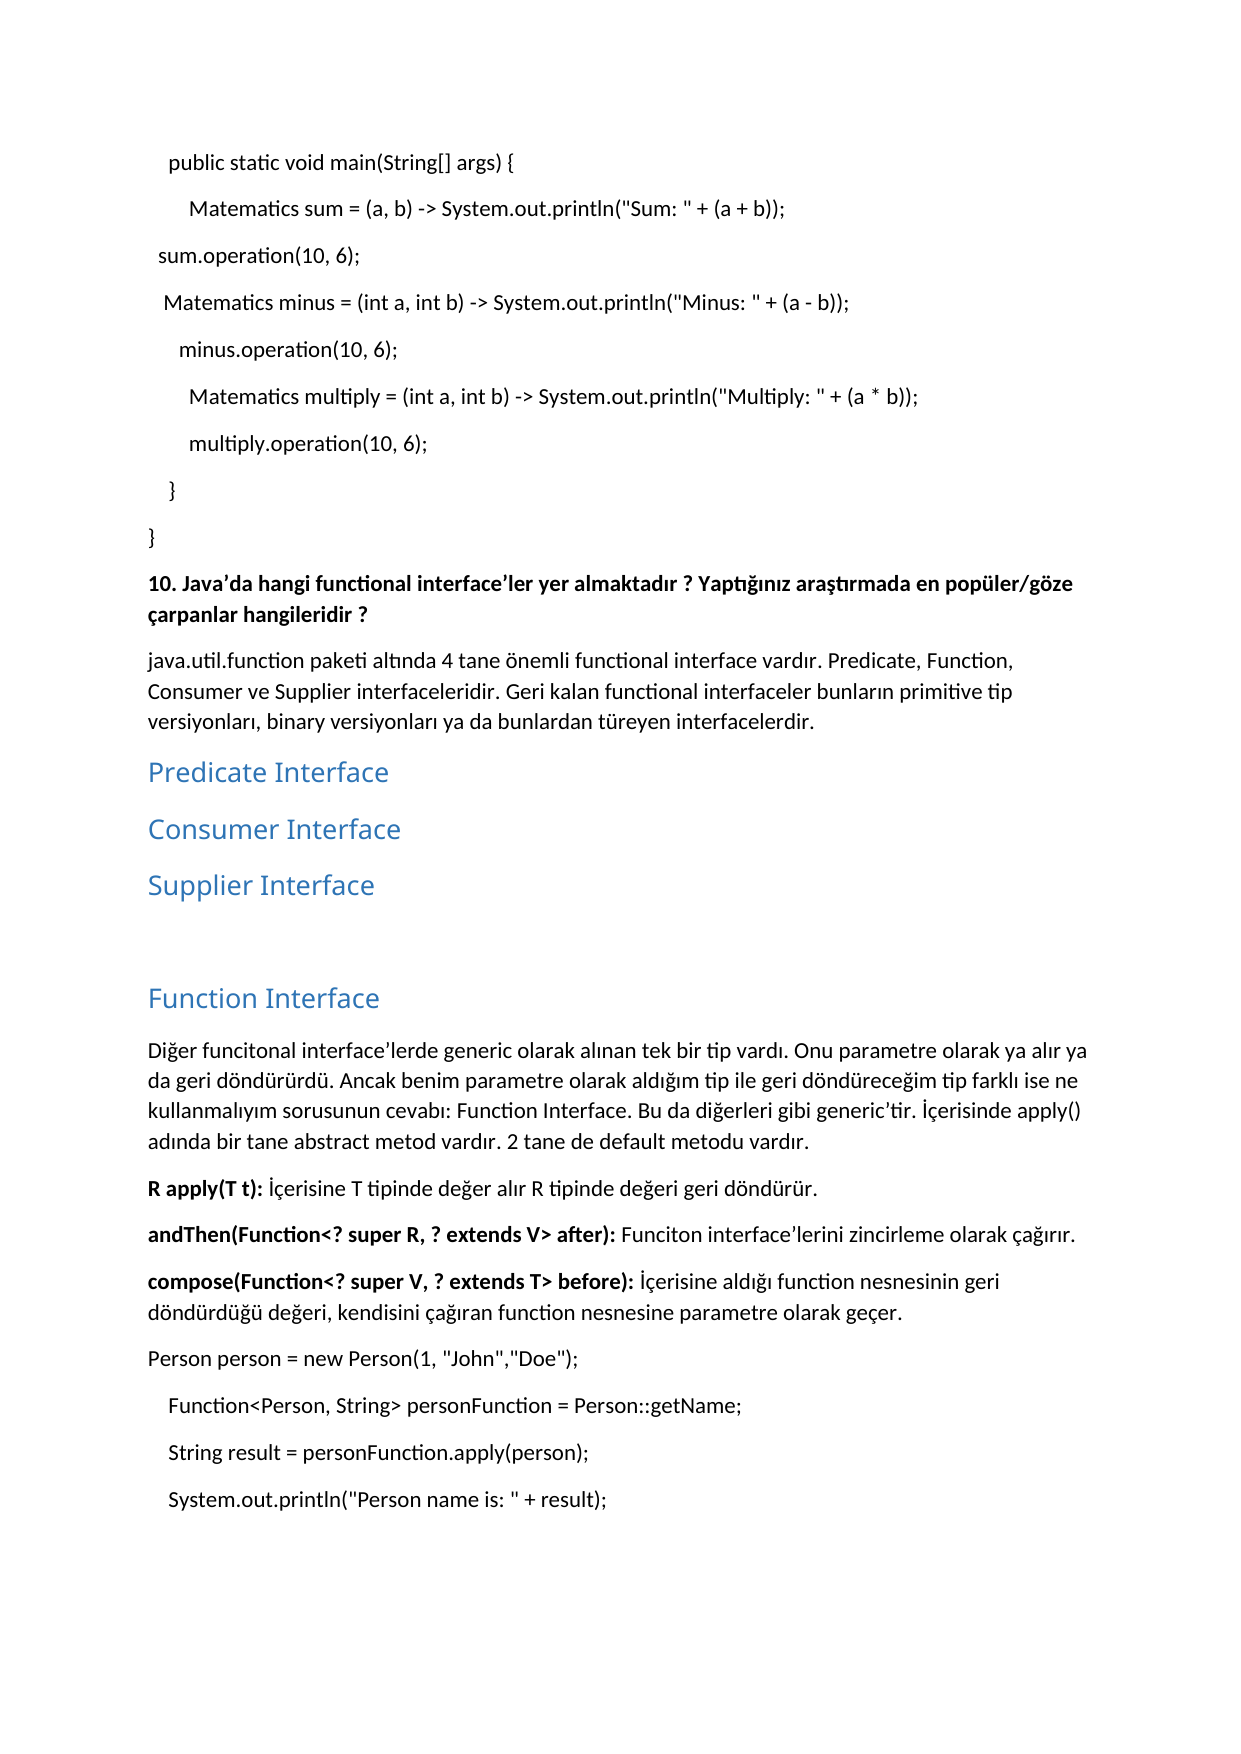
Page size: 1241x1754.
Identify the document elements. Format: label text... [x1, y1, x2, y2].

text System.out.println("Person name is: " + result); [148, 1485, 1093, 1513]
text Function Interface [148, 980, 1093, 1017]
text java.util.function paketi altında 4 tane önemli functional interface vardır. Predicate, Function, Consumer ve Supplier interfaceleridir. Geri kalan functional interfaceler bunların primitive tip versiyonları, binary versiyonları ya da bunlardan türeyen interfacelerdir. [148, 647, 1093, 735]
text Diğer funcitonal interface’lerde generic olarak alınan tek bir tip vardı. Onu parametre olarak ya alır ya da geri döndürürdü. Ancak benim parametre olarak aldığım tip ile geri döndüreceğim tip farklı ise ne kullanmalıyım sorusunun cevabı: Function Interface. Bu da diğerleri gibi generic’tir. İçerisinde apply() adında bir tane abstract metod vardır. 2 tane de default metodu vardır. [148, 1036, 1093, 1155]
text public static void main(String[] args) { [148, 148, 1093, 176]
text Predicate Interface [148, 754, 1093, 791]
text Supplier Interface [148, 867, 1093, 904]
text Function<Person, String> personFunction = Person::getName; [148, 1391, 1093, 1419]
text minus.operation(10, 6); [148, 335, 1093, 363]
text andThen(Function<? super R, ? extends V> after): Funciton interface’lerini zincirleme olarak çağırır. [148, 1221, 1093, 1248]
text multiply.operation(10, 6); [148, 429, 1093, 457]
text Matematics minus = (int a, int b) -> System.out.println("Minus: " + (a - b)); [148, 288, 1093, 316]
text 10. Java’da hangi functional interface’ler yer almaktadır ? Yaptığınız araştırmada en popüler/göze çarpanlar hangileridir ? [148, 569, 1093, 628]
text R apply(T t): İçerisine T tipinde değer alır R tipinde değeri geri döndürür. [148, 1174, 1093, 1202]
text Matematics multiply = (int a, int b) -> System.out.println("Multiply: " + (a * b)); [148, 382, 1093, 410]
text compose(Function<? super V, ? extends T> before): İçerisine aldığı function nesnesinin geri döndürdüğü değeri, kendisini çağıran function nesnesine parametre olarak geçer. [148, 1267, 1093, 1326]
text Person person = new Person(1, "John","Doe"); [148, 1344, 1093, 1372]
text } [148, 523, 1093, 551]
text String result = personFunction.apply(person); [148, 1438, 1093, 1466]
text Consumer Interface [148, 810, 1093, 847]
text Matematics sum = (a, b) -> System.out.println("Sum: " + (a + b)); [148, 194, 1093, 222]
text sum.operation(10, 6); [148, 241, 1093, 269]
text } [148, 476, 1093, 504]
